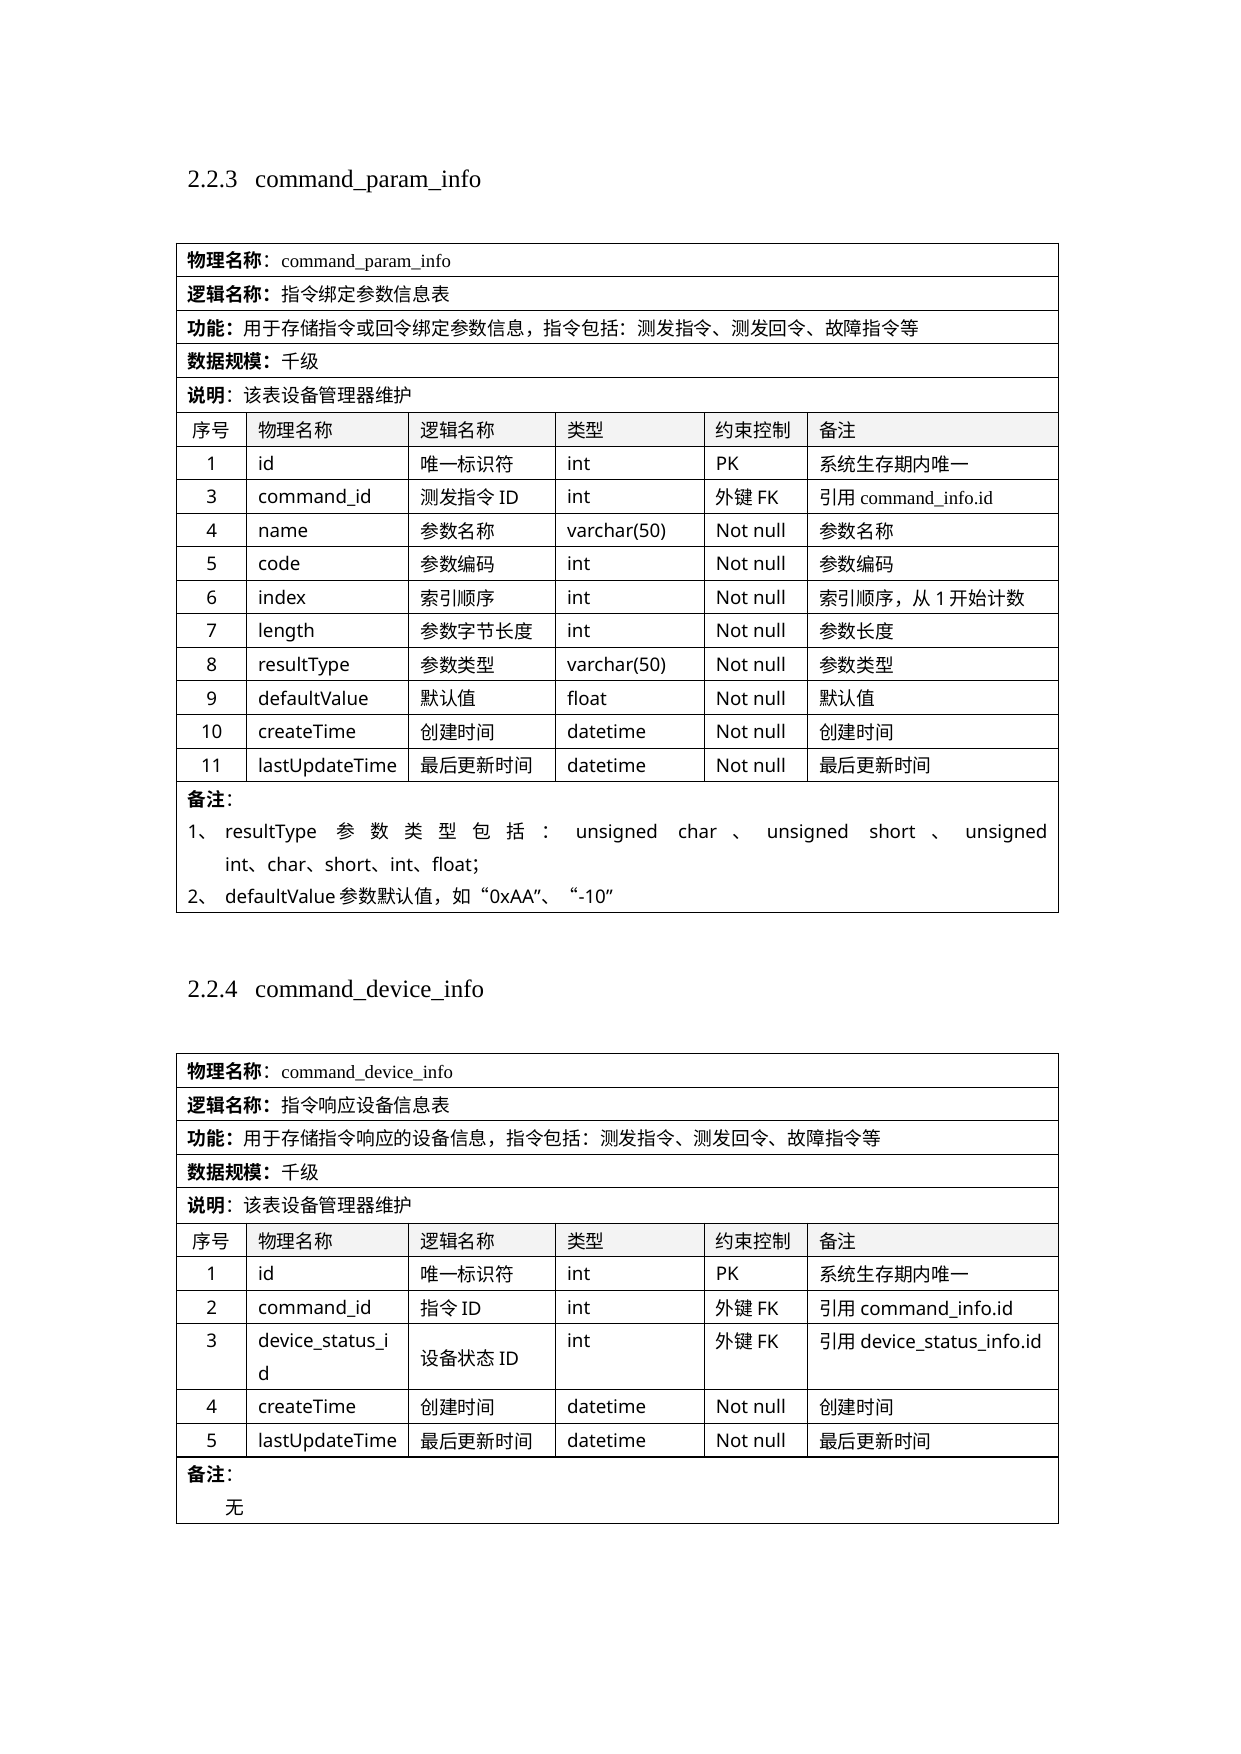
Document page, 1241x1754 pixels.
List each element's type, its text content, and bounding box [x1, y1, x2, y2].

table_cell 4 [177, 1390, 246, 1423]
table_cell 创建时间 [409, 715, 555, 747]
table_cell 最后更新时间 [808, 1424, 1058, 1456]
table_cell createTime [247, 715, 408, 747]
table_cell 索引顺序 [409, 581, 555, 613]
table_cell 索引顺序，从1开始计数 [808, 581, 1058, 613]
table_cell id [247, 1257, 408, 1290]
table_cell id [247, 447, 408, 479]
table_cell 序号 [177, 413, 246, 446]
table_cell 1 [177, 447, 246, 479]
table_cell 2 [177, 1291, 246, 1323]
table_cell 数据规模：千级 [177, 344, 1058, 377]
table_cell 3 [177, 1324, 246, 1389]
table_cell code [247, 547, 408, 580]
table_cell 参数编码 [409, 547, 555, 580]
table_cell datetime [556, 1424, 704, 1456]
table_header 物理名称：command_param_info [177, 244, 1058, 276]
table_cell int [556, 581, 704, 613]
table_cell 数据规模：千级 [177, 1155, 1058, 1187]
table_cell 说明：该表设备管理器维护 [177, 1188, 1058, 1223]
table_cell PK [705, 1257, 807, 1290]
table_cell 功能：用于存储指令响应的设备信息，指令包括：测发指令、测发回令、故障指令等 [177, 1121, 1058, 1154]
table_cell 物理名称 [247, 413, 408, 446]
table_cell 设备状态ID [409, 1324, 555, 1389]
table_cell 系统生存期内唯一 [808, 1257, 1058, 1290]
table_cell 参数名称 [808, 514, 1058, 546]
table_cell Not null [705, 1424, 807, 1456]
table_cell length [247, 614, 408, 647]
table_cell 4 [177, 514, 246, 546]
table_cell 参数类型 [409, 648, 555, 680]
table_cell 参数名称 [409, 514, 555, 546]
table_cell 备注 [808, 413, 1058, 446]
table_cell 类型 [556, 413, 704, 446]
table_cell int [556, 1324, 704, 1389]
table_cell 类型 [556, 1224, 704, 1256]
table_cell 创建时间 [808, 715, 1058, 747]
table_cell 8 [177, 648, 246, 680]
table_cell Not null [705, 581, 807, 613]
table_cell int [556, 547, 704, 580]
table_cell 默认值 [808, 681, 1058, 714]
table_cell 逻辑名称 [409, 413, 555, 446]
table_cell PK [705, 447, 807, 479]
table_cell 最后更新时间 [409, 1424, 555, 1456]
table_cell 逻辑名称 [409, 1224, 555, 1256]
table_cell Not null [705, 749, 807, 781]
table_cell 测发指令ID [409, 480, 555, 513]
table_cell 引用command_info.id [808, 480, 1058, 513]
table_cell lastUpdateTime [247, 1424, 408, 1456]
subtitle command_device_info [187, 973, 1053, 1005]
table_cell Not null [705, 1390, 807, 1423]
table_header 物理名称：command_device_info [177, 1054, 1058, 1087]
table_cell index [247, 581, 408, 613]
table_cell 参数编码 [808, 547, 1058, 580]
table_cell Not null [705, 614, 807, 647]
table_cell datetime [556, 1390, 704, 1423]
table_cell varchar(50) [556, 514, 704, 546]
table_cell 3 [177, 480, 246, 513]
table_cell command_id [247, 480, 408, 513]
table_cell 备注 [808, 1224, 1058, 1256]
table_cell 创建时间 [808, 1390, 1058, 1423]
table_cell 功能：用于存储指令或回令绑定参数信息，指令包括：测发指令、测发回令、故障指令等 [177, 311, 1058, 343]
table_cell lastUpdateTime [247, 749, 408, 781]
table_cell createTime [247, 1390, 408, 1423]
table_cell device_status_id [247, 1324, 408, 1389]
table_cell 参数长度 [808, 614, 1058, 647]
table_cell int [556, 447, 704, 479]
table_cell 9 [177, 681, 246, 714]
table_cell varchar(50) [556, 648, 704, 680]
table_cell 默认值 [409, 681, 555, 714]
table_cell Not null [705, 681, 807, 714]
table_cell defaultValue [247, 681, 408, 714]
table_cell 物理名称 [247, 1224, 408, 1256]
table_cell command_id [247, 1291, 408, 1323]
table_cell 最后更新时间 [409, 749, 555, 781]
table_cell 5 [177, 1424, 246, 1456]
table_cell 约束控制 [705, 413, 807, 446]
table_cell 外键FK [705, 1291, 807, 1323]
table_cell 序号 [177, 1224, 246, 1256]
table_cell 唯一标识符 [409, 447, 555, 479]
table_cell Not null [705, 648, 807, 680]
table_cell datetime [556, 749, 704, 781]
table_cell 逻辑名称：指令响应设备信息表 [177, 1088, 1058, 1120]
table_cell int [556, 480, 704, 513]
table_cell 参数类型 [808, 648, 1058, 680]
subtitle command_param_info [187, 162, 1053, 194]
table_cell 引用command_info.id [808, 1291, 1058, 1323]
table_cell 5 [177, 547, 246, 580]
table_cell 参数字节长度 [409, 614, 555, 647]
table_cell Not null [705, 715, 807, 747]
table_cell 6 [177, 581, 246, 613]
table_cell resultType [247, 648, 408, 680]
table_cell datetime [556, 715, 704, 747]
table_cell Not null [705, 547, 807, 580]
table_cell 备注： 无 [177, 1458, 1058, 1522]
table_cell 最后更新时间 [808, 749, 1058, 781]
table_cell 外键FK [705, 1324, 807, 1389]
table_cell Not null [705, 514, 807, 546]
table_cell 说明：该表设备管理器维护 [177, 378, 1058, 412]
table_cell 指令ID [409, 1291, 555, 1323]
table_cell 11 [177, 749, 246, 781]
table_cell 创建时间 [409, 1390, 555, 1423]
table_cell 备注： resultType参数类型包括：unsigned char、unsigned short、unsigned int、char、short、int、float； defaultValue参数默认值，如“0xAA”、“-10” [177, 782, 1058, 912]
table_cell int [556, 1257, 704, 1290]
table_cell name [247, 514, 408, 546]
table_cell int [556, 1291, 704, 1323]
table_cell int [556, 614, 704, 647]
table_cell 10 [177, 715, 246, 747]
table_cell float [556, 681, 704, 714]
table_cell 1 [177, 1257, 246, 1290]
table_cell 引用device_status_info.id [808, 1324, 1058, 1389]
table_cell 唯一标识符 [409, 1257, 555, 1290]
table_cell 7 [177, 614, 246, 647]
table_cell 外键FK [705, 480, 807, 513]
table_cell 系统生存期内唯一 [808, 447, 1058, 479]
table_cell 约束控制 [705, 1224, 807, 1256]
table_cell 逻辑名称：指令绑定参数信息表 [177, 277, 1058, 309]
